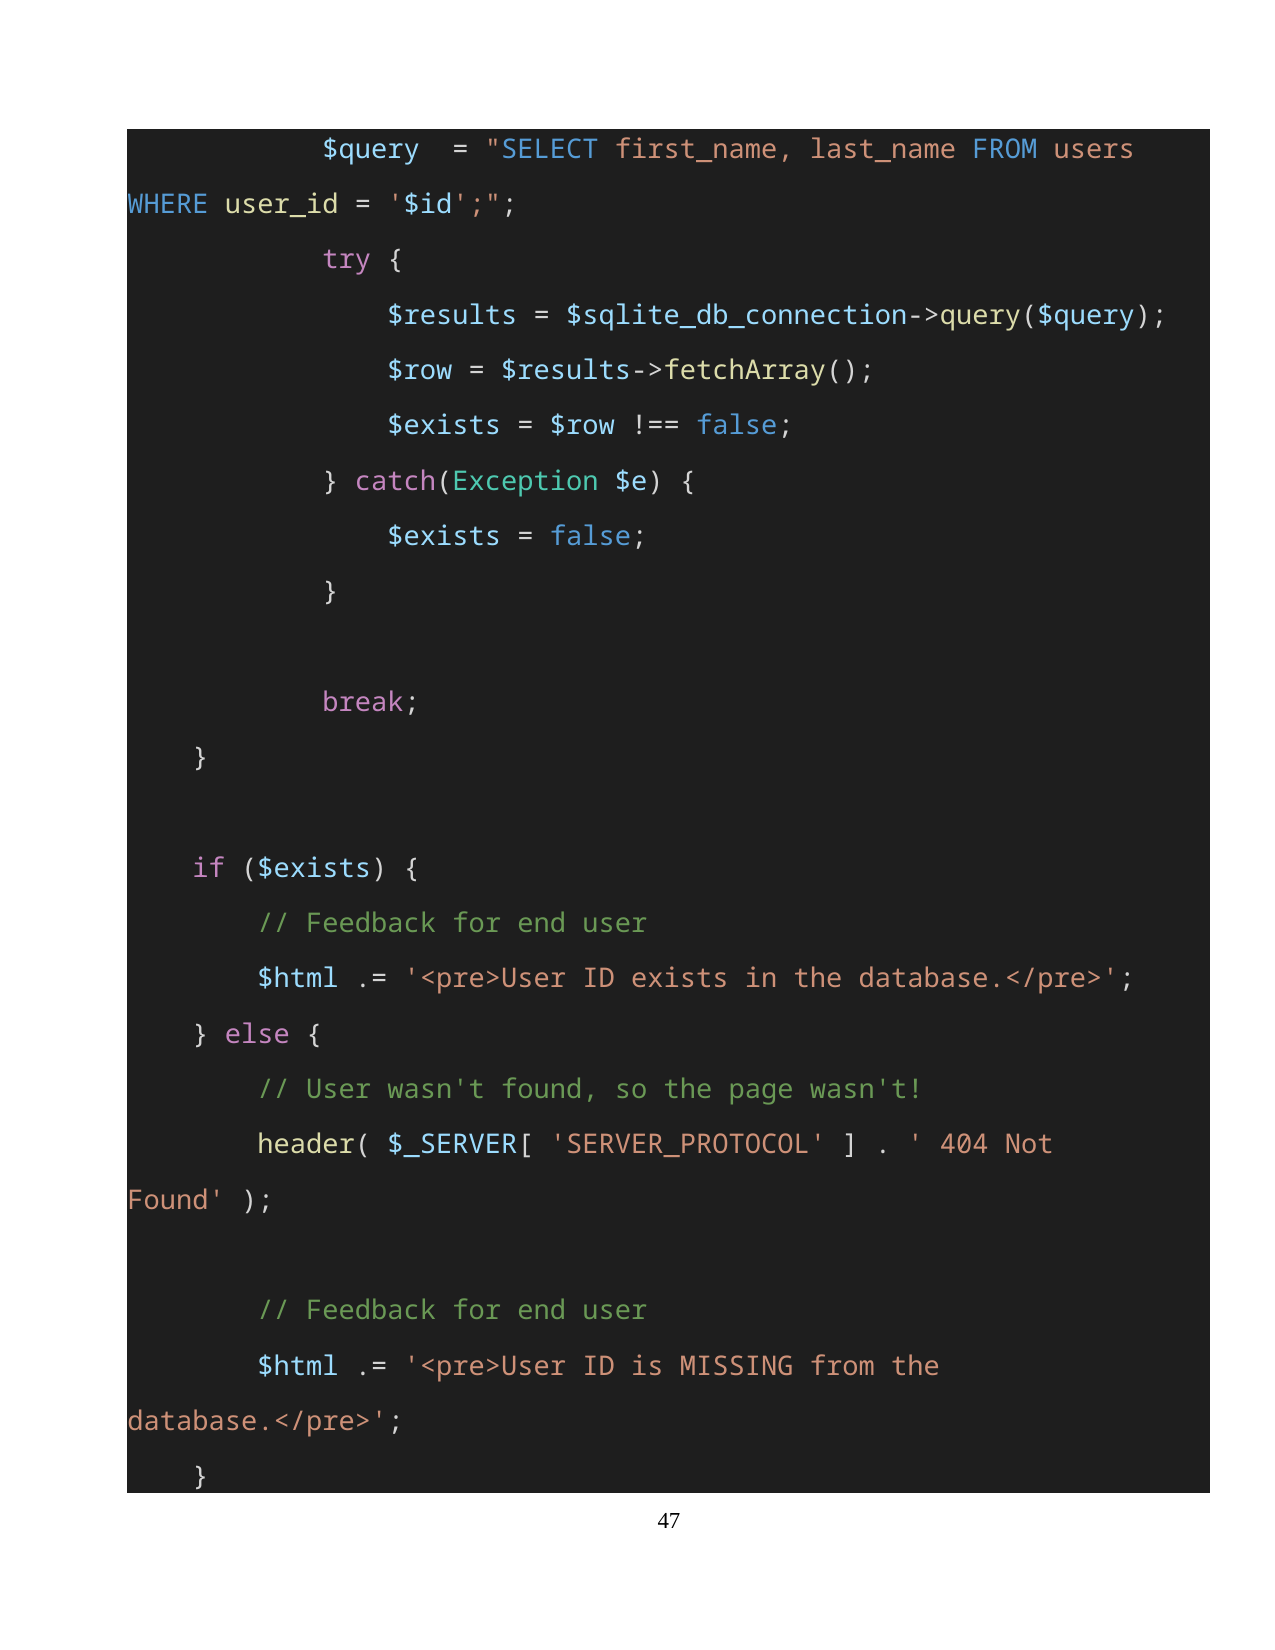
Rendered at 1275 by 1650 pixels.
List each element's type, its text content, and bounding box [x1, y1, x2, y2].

text $html .= '<pre>User ID is MISSING from the database.</pre>'; [127, 1346, 1210, 1438]
text $exists = false; [127, 516, 1210, 553]
text header( $_SERVER[ 'SERVER_PROTOCOL' ] . ' 404 Not Found' ); [127, 1125, 1210, 1217]
text } else { [127, 1014, 1210, 1051]
text $html .= '<pre>User ID exists in the database.</pre>'; [127, 959, 1210, 996]
text } catch(Exception $e) { [127, 461, 1210, 498]
text // Feedback for end user [127, 1291, 1210, 1328]
text } [127, 572, 1210, 608]
text $exists = $row !== false; [127, 406, 1210, 443]
text $query = "SELECT first_name, last_name FROM users WHERE user_id = '$id';"; [127, 129, 1210, 221]
text // User wasn't found, so the page wasn't! [127, 1069, 1210, 1106]
text try { [127, 240, 1210, 277]
text if ($exists) { [127, 848, 1210, 885]
text } [127, 1457, 1210, 1493]
text // Feedback for end user [127, 903, 1210, 940]
text } [127, 738, 1210, 774]
text break; [127, 682, 1210, 719]
text $row = $results->fetchArray(); [127, 350, 1210, 387]
text $results = $sqlite_db_connection->query($query); [127, 295, 1210, 332]
